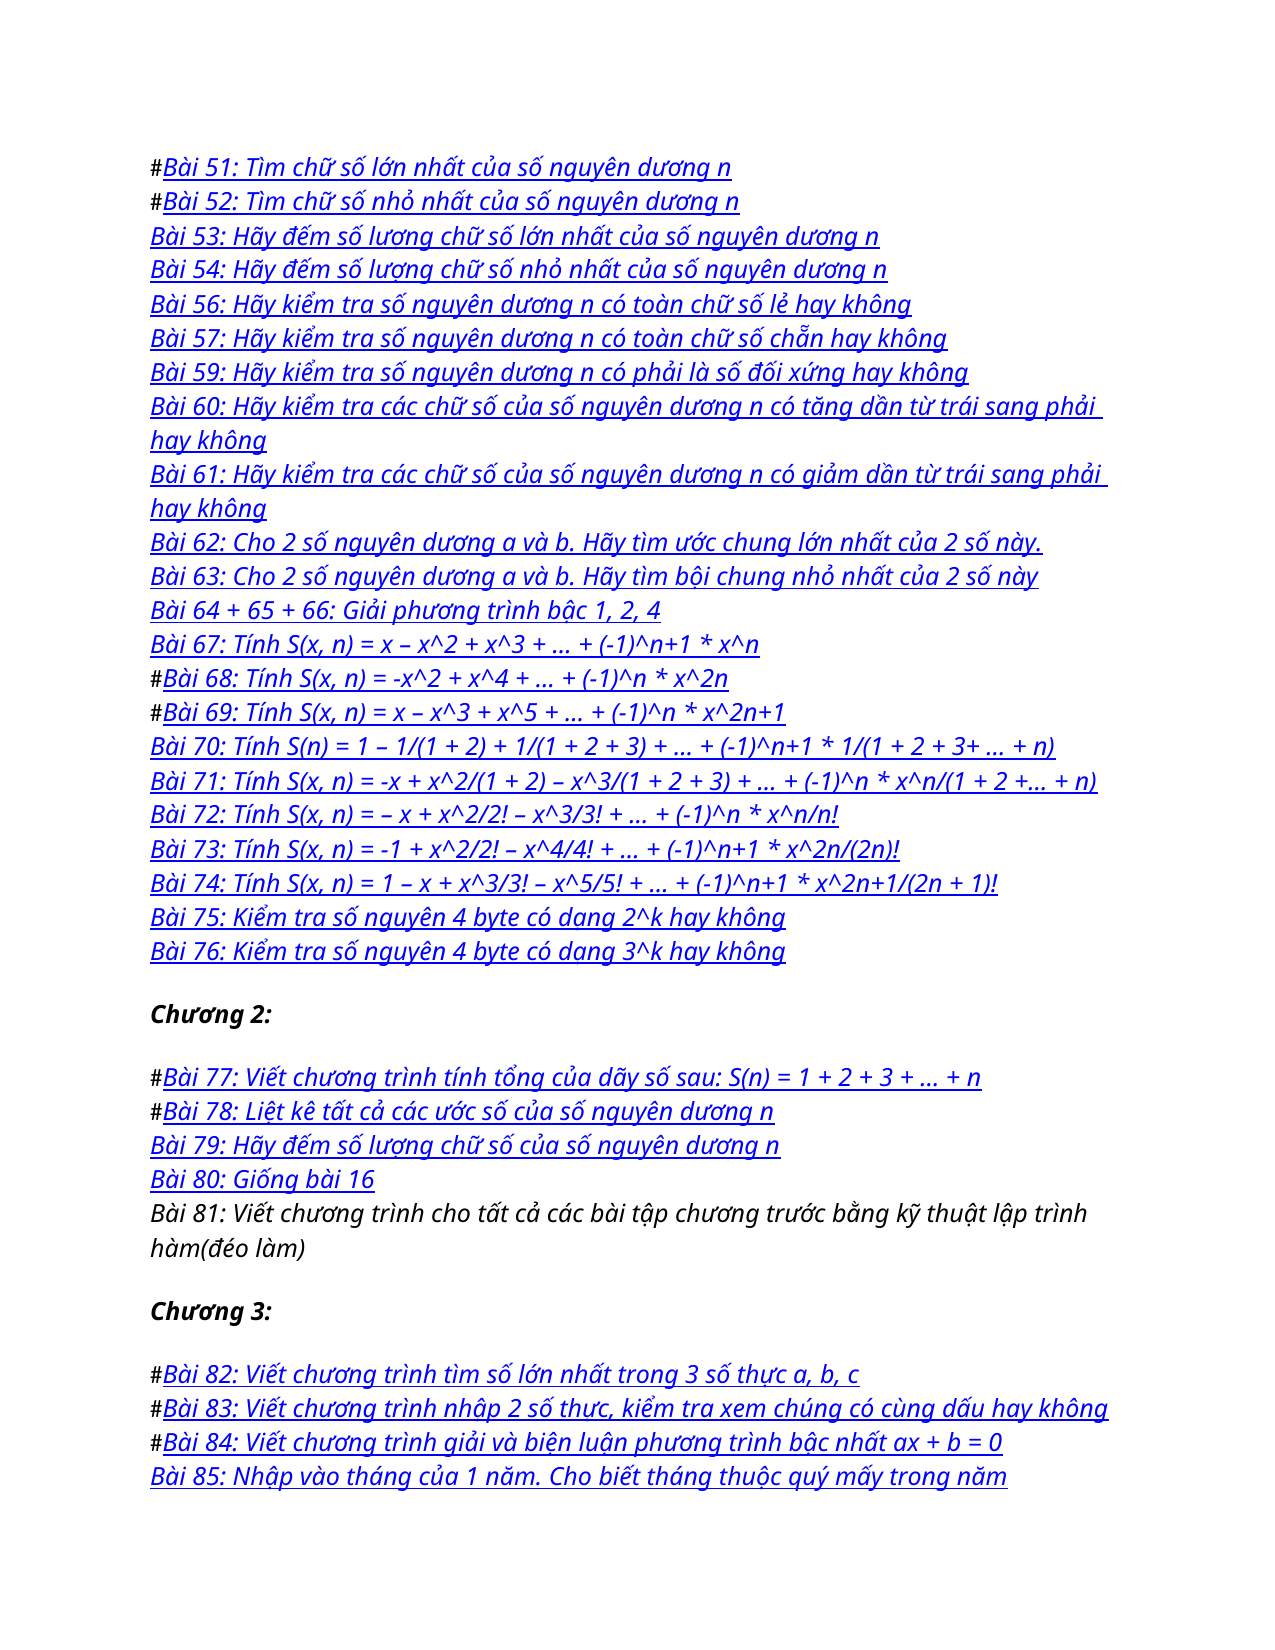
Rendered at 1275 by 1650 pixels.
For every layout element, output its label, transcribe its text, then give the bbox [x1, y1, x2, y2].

text Chương 3:​ [150, 1293, 1125, 1327]
text #Bài 51: Tìm chữ số lớn nhất của số nguyên dương n #Bài 52: Tìm chữ số nhỏ nhất của số nguyên dương n Bài 53: Hãy đếm số lượng chữ số lớn nhất của số nguyên dương n Bài 54: Hãy đếm số lượng chữ số nhỏ nhất của số nguyên dương n Bài 56: Hãy kiểm tra số nguyên dương n có toàn chữ số lẻ hay không Bài 57: Hãy kiểm tra số nguyên dương n có toàn chữ số chẵn hay không Bài 59: Hãy kiểm tra số nguyên dương n có phải là số đối xứng hay không Bài 60: Hãy kiểm tra các chữ số của số nguyên dương n có tăng dần từ trái sang phải hay không Bài 61: Hãy kiểm tra các chữ số của số nguyên dương n có giảm dần từ trái sang phải hay không Bài 62: Cho 2 số nguyên dương a và b. Hãy tìm ước chung lớn nhất của 2 số này. Bài 63: Cho 2 số nguyên dương a và b. Hãy tìm bội chung nhỏ nhất của 2 số này Bài 64 + 65 + 66: Giải phương trình bậc 1, 2, 4 Bài 67: Tính S(x, n) = x – x^2 + x^3 + … + (-1)^n+1 * x^n #Bài 68: Tính S(x, n) = -x^2 + x^4 + … + (-1)^n * x^2n #Bài 69: Tính S(x, n) = x – x^3 + x^5 + … + (-1)^n * x^2n+1 Bài 70: Tính S(n) = 1 – 1/(1 + 2) + 1/(1 + 2 + 3) + … + (-1)^n+1 * 1/(1 + 2 + 3+ … + n) Bài 71: Tính S(x, n) = -x + x^2/(1 + 2) – x^3/(1 + 2 + 3) + … + (-1)^n * x^n/(1 + 2 +… + n) Bài 72: Tính S(x, n) = – x + x^2/2! – x^3/3! + … + (-1)^n * x^n/n! Bài 73: Tính S(x, n) = -1 + x^2/2! – x^4/4! + … + (-1)^n+1 * x^2n/(2n)! Bài 74: Tính S(x, n) = 1 – x + x^3/3! – x^5/5! + … + (-1)^n+1 * x^2n+1/(2n + 1)! Bài 75: Kiểm tra số nguyên 4 byte có dạng 2^k hay không Bài 76: Kiểm tra số nguyên 4 byte có dạng 3^k hay không [150, 150, 1125, 967]
text #Bài 82: Viết chương trình tìm số lớn nhất trong 3 số thực a, b, c #Bài 83: Viết chương trình nhập 2 số thực, kiểm tra xem chúng có cùng dấu hay không #Bài 84: Viết chương trình giải và biện luận phương trình bậc nhất ax + b = 0 Bài 85: Nhập vào tháng của 1 năm. Cho biết tháng thuộc quý mấy trong năm [150, 1357, 1125, 1493]
text Chương 2:​ [150, 997, 1125, 1031]
text #Bài 77: Viết chương trình tính tổng của dãy số sau: S(n) = 1 + 2 + 3 + … + n #Bài 78: Liệt kê tất cả các ước số của số nguyên dương n Bài 79: Hãy đếm số lượng chữ số của số nguyên dương n Bài 80: Giống bài 16 Bài 81: Viết chương trình cho tất cả các bài tập chương trước bằng kỹ thuật lập trình hàm(đéo làm) [150, 1060, 1125, 1264]
